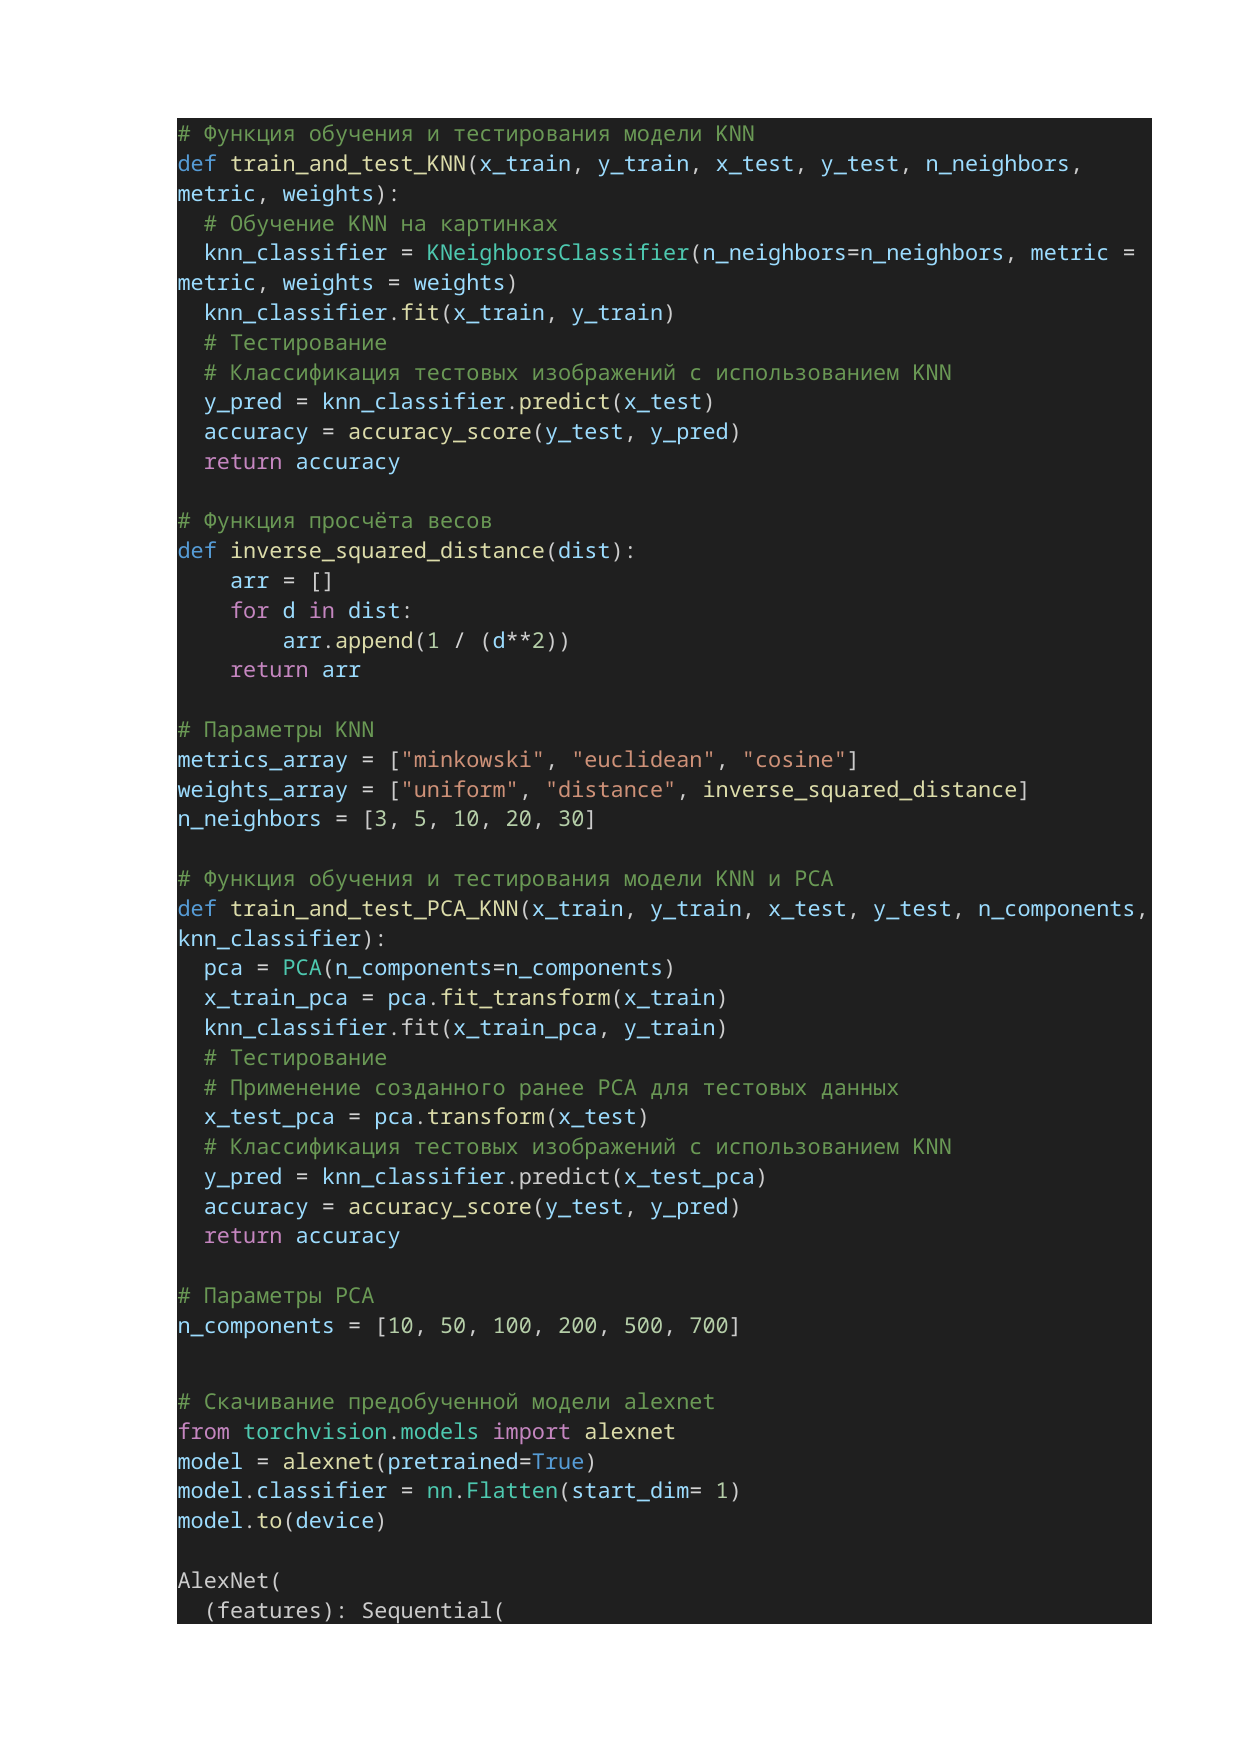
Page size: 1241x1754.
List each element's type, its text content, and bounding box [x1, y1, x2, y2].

text # Тестирование [177, 327, 1152, 356]
text x_train_pca = pca.fit_transform(x_train) [177, 982, 1152, 1012]
text accuracy = accuracy_score(y_test, y_pred) [177, 416, 1152, 446]
text # Классификация тестовых изображений с использованием KNN [177, 356, 1152, 386]
text # Параметры KNN [177, 714, 1152, 744]
text weights_array = ["uniform", "distance", inverse_squared_distance] [177, 773, 1152, 803]
text knn_classifier = KNeighborsClassifier(n_neighbors=n_neighbors, metric = metric, weights = weights) [177, 237, 1152, 297]
text n_neighbors = [3, 5, 10, 20, 30] [177, 803, 1152, 833]
text # Применение созданного ранее PCA для тестовых данных [177, 1071, 1152, 1101]
text knn_classifier.fit(x_train_pca, y_train) [177, 1012, 1152, 1042]
text # Классификация тестовых изображений с использованием KNN [177, 1131, 1152, 1161]
text # Параметры PCA [177, 1280, 1152, 1310]
text # Функция обучения и тестирования модели KNN [177, 118, 1152, 148]
text # Обучение KNN на картинках [177, 207, 1152, 237]
text accuracy = accuracy_score(y_test, y_pred) [177, 1191, 1152, 1220]
text return arr [177, 654, 1152, 684]
text # Тестирование [177, 1042, 1152, 1071]
text return accuracy [177, 1220, 1152, 1250]
text model = alexnet(pretrained=True) [177, 1446, 1152, 1475]
text x_test_pca = pca.transform(x_test) [177, 1101, 1152, 1131]
text metrics_array = ["minkowski", "euclidean", "cosine"] [177, 744, 1152, 773]
text from torchvision.models import alexnet [177, 1416, 1152, 1446]
text model.classifier = nn.Flatten(start_dim= 1) [177, 1475, 1152, 1505]
text def train_and_test_PCA_KNN(x_train, y_train, x_test, y_test, n_components, knn_classifier): [177, 893, 1152, 952]
text # Функция просчёта весов [177, 505, 1152, 535]
text y_pred = knn_classifier.predict(x_test) [177, 386, 1152, 416]
text pca = PCA(n_components=n_components) [177, 952, 1152, 982]
text AlexNet( [177, 1565, 1152, 1594]
text arr = [] [177, 565, 1152, 595]
text return accuracy [177, 446, 1152, 476]
text knn_classifier.fit(x_train, y_train) [177, 297, 1152, 327]
text model.to(device) [177, 1505, 1152, 1535]
text n_components = [10, 50, 100, 200, 500, 700] [177, 1310, 1152, 1339]
text def train_and_test_KNN(x_train, y_train, x_test, y_test, n_neighbors, metric, weights): [177, 148, 1152, 207]
text arr.append(1 / (d**2)) [177, 624, 1152, 654]
text for d in dist: [177, 595, 1152, 624]
text # Функция обучения и тестирования модели KNN и PCA [177, 863, 1152, 893]
text # Скачивание предобученной модели alexnet [177, 1386, 1152, 1416]
text y_pred = knn_classifier.predict(x_test_pca) [177, 1161, 1152, 1191]
text def inverse_squared_distance(dist): [177, 535, 1152, 565]
text (features): Sequential( [177, 1594, 1152, 1624]
